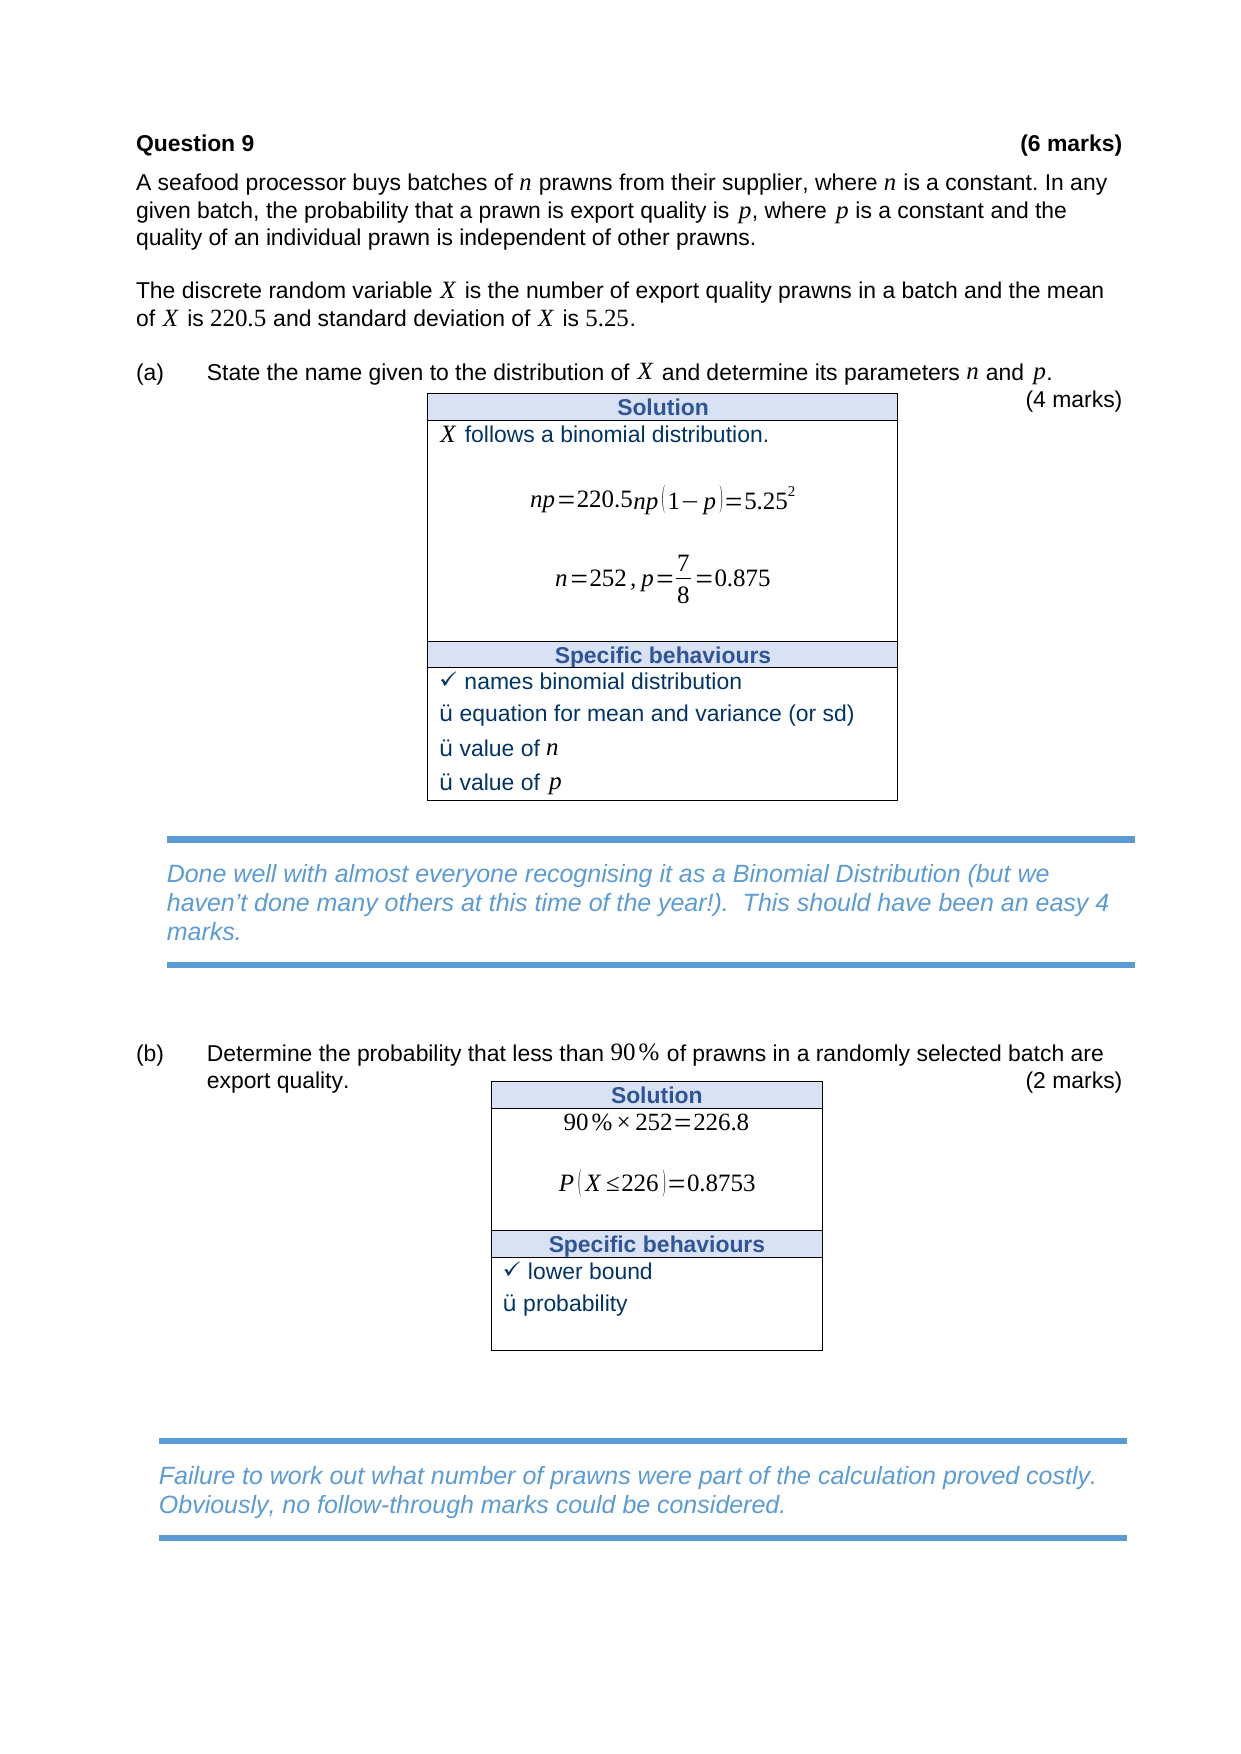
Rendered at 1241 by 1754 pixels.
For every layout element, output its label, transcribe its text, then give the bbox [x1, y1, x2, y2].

text The discrete random variable is the number of export quality prawns in a batch and the mean of is and standard deviation of is . [136, 277, 1122, 332]
text Question 9 (6 marks) [136, 130, 1122, 156]
text (a) State the name given to the distribution of and determine its parameters and . [136, 358, 1122, 386]
text (b) Determine the probability that less than of prawns in a randomly selected batch are export quality. (2 marks) [136, 1039, 1122, 1093]
text A seafood processor buys batches of prawns from their supplier, where is a constant. In any given batch, the probability that a prawn is export quality is , where is a constant and the quality of an individual prawn is independent of other prawns. [136, 169, 1122, 250]
text (4 marks) [136, 386, 1122, 412]
